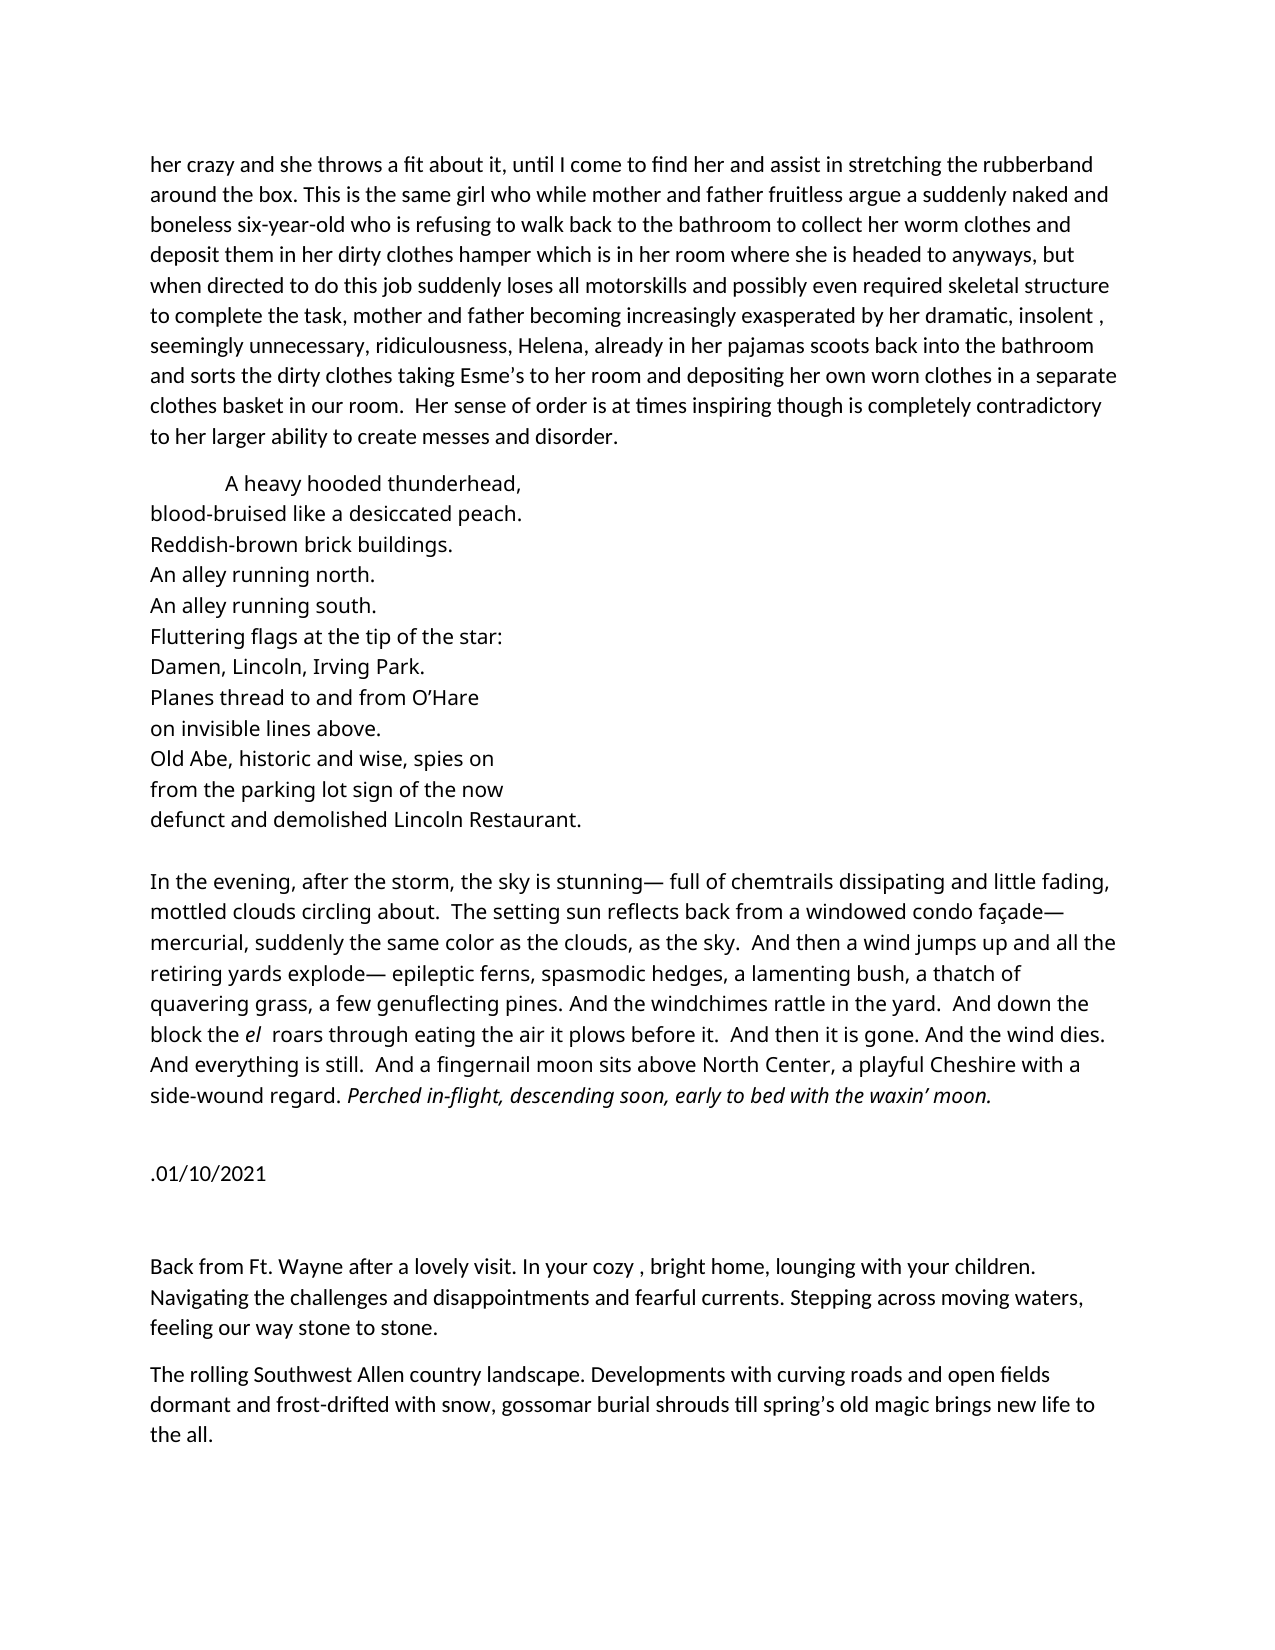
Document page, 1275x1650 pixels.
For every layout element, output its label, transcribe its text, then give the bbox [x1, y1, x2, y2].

text on invisible lines above. [150, 714, 1125, 742]
text blood-bruised like a desiccated peach. [150, 499, 1125, 528]
text Back from Ft. Wayne after a lovely visit. In your cozy , bright home, lounging with your children. Navigating the challenges and disappointments and fearful currents. Stepping across moving waters, feeling our way stone to stone. [150, 1252, 1125, 1341]
text defunct and demolished Lincoln Restaurant. [150, 806, 1125, 834]
text A heavy hooded thunderhead, [150, 469, 1125, 497]
text In the evening, after the storm, the sky is stunning— full of chemtrails dissipating and little fading, mottled clouds circling about. The setting sun reflects back from a windowed condo façade— mercurial, suddenly the same color as the clouds, as the sky. And then a wind jumps up and all the retiring yards explode— epileptic ferns, spasmodic hedges, a lamenting bush, a thatch of quavering grass, a few genuflecting pines. And the windchimes rattle in the yard. And down the block the el roars through eating the air it plows before it. And then it is gone. And the wind dies. And everything is still. And a fingernail moon sits above North Center, a playful Cheshire with a side-wound regard. Perched in-flight, descending soon, early to bed with the waxin’ moon. [150, 867, 1125, 1110]
text Fluttering flags at the tip of the star: [150, 622, 1125, 650]
text Planes thread to and from O’Hare [150, 683, 1125, 712]
text The rolling Southwest Allen country landscape. Developments with curving roads and open fields dormant and frost-drifted with snow, gossomar burial shrouds till spring’s old magic brings new life to the all. [150, 1360, 1125, 1448]
text An alley running south. [150, 591, 1125, 620]
text Old Abe, historic and wise, spies on [150, 744, 1125, 773]
text Reddish-brown brick buildings. [150, 530, 1125, 558]
text An alley running north. [150, 561, 1125, 589]
text .01/10/2021 [150, 1159, 1125, 1187]
text Damen, Lincoln, Irving Park. [150, 652, 1125, 681]
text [150, 150, 1125, 450]
text from the parking lot sign of the now [150, 775, 1125, 803]
